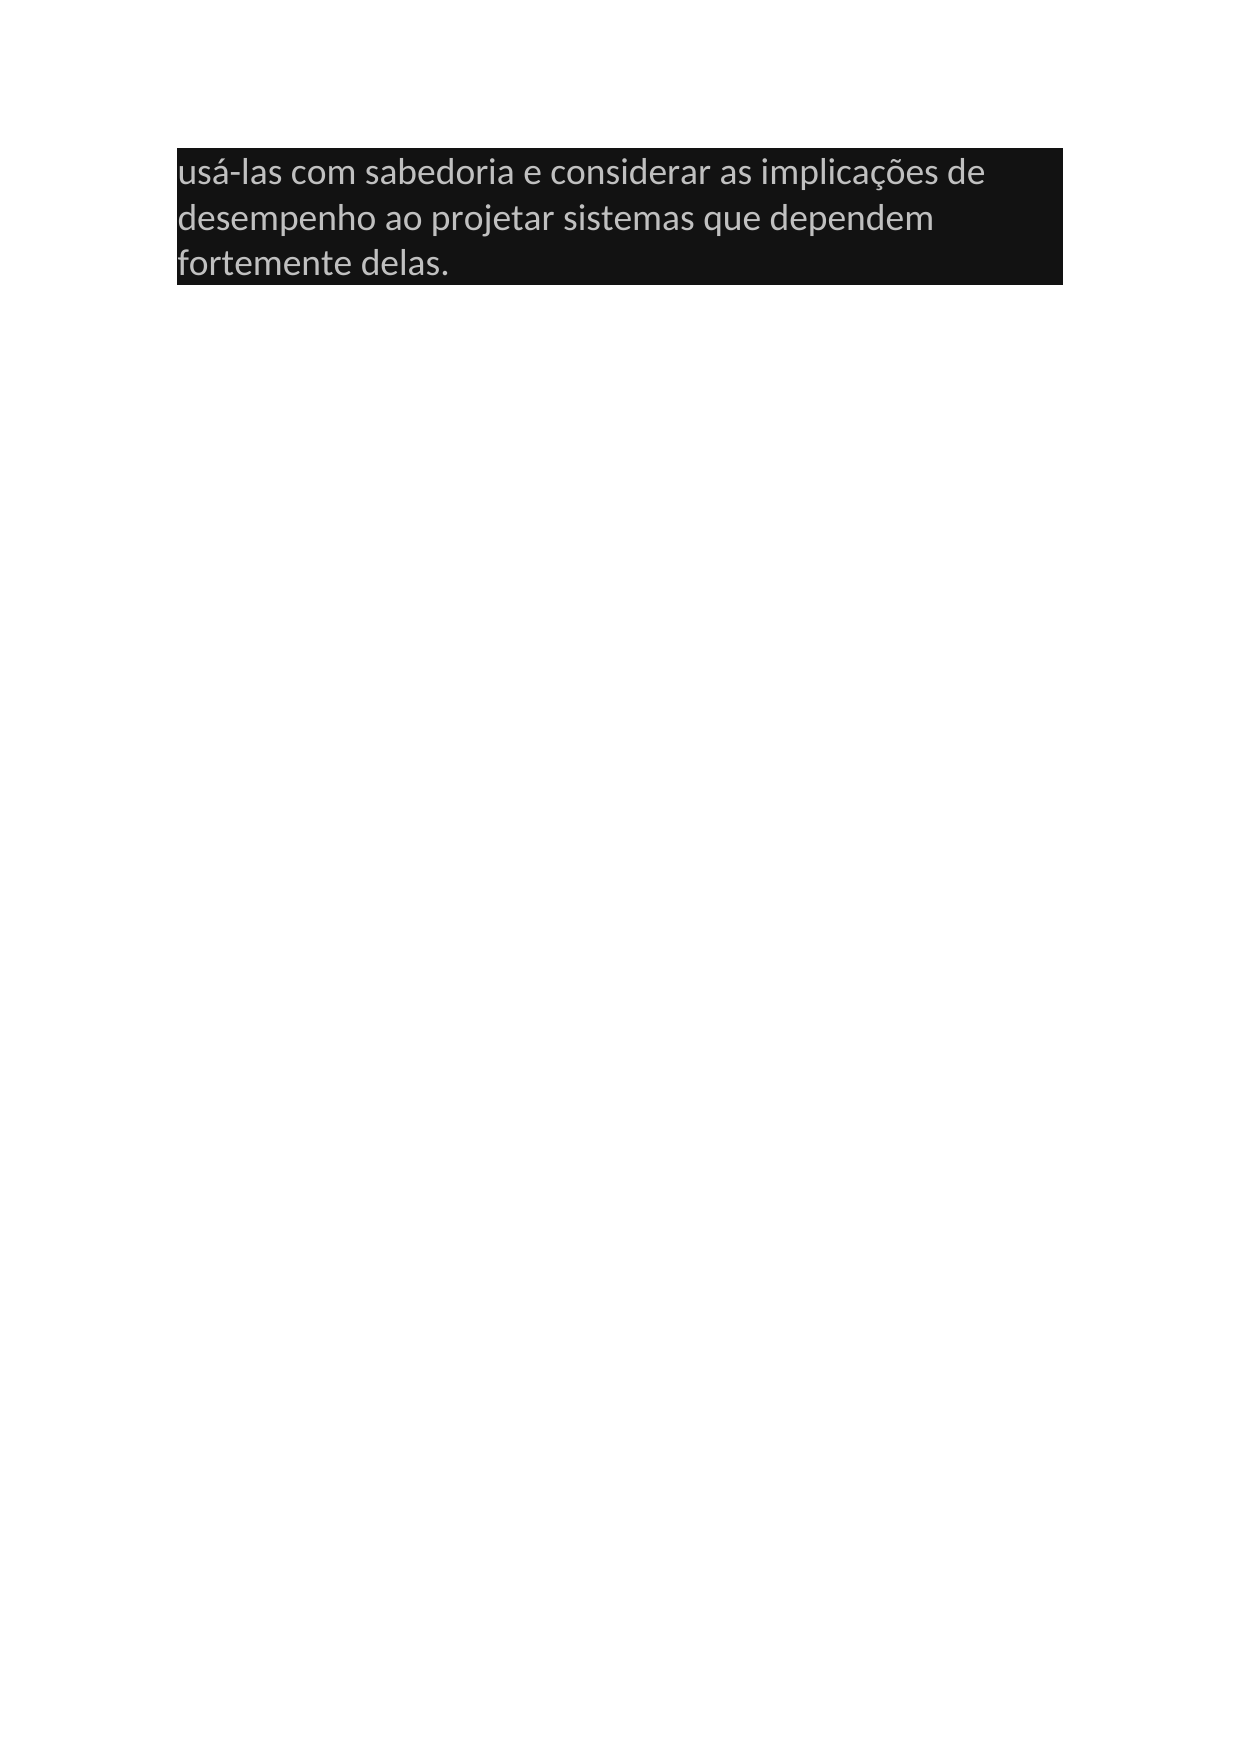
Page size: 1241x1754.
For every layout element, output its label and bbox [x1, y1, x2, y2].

text [177, 148, 1063, 285]
